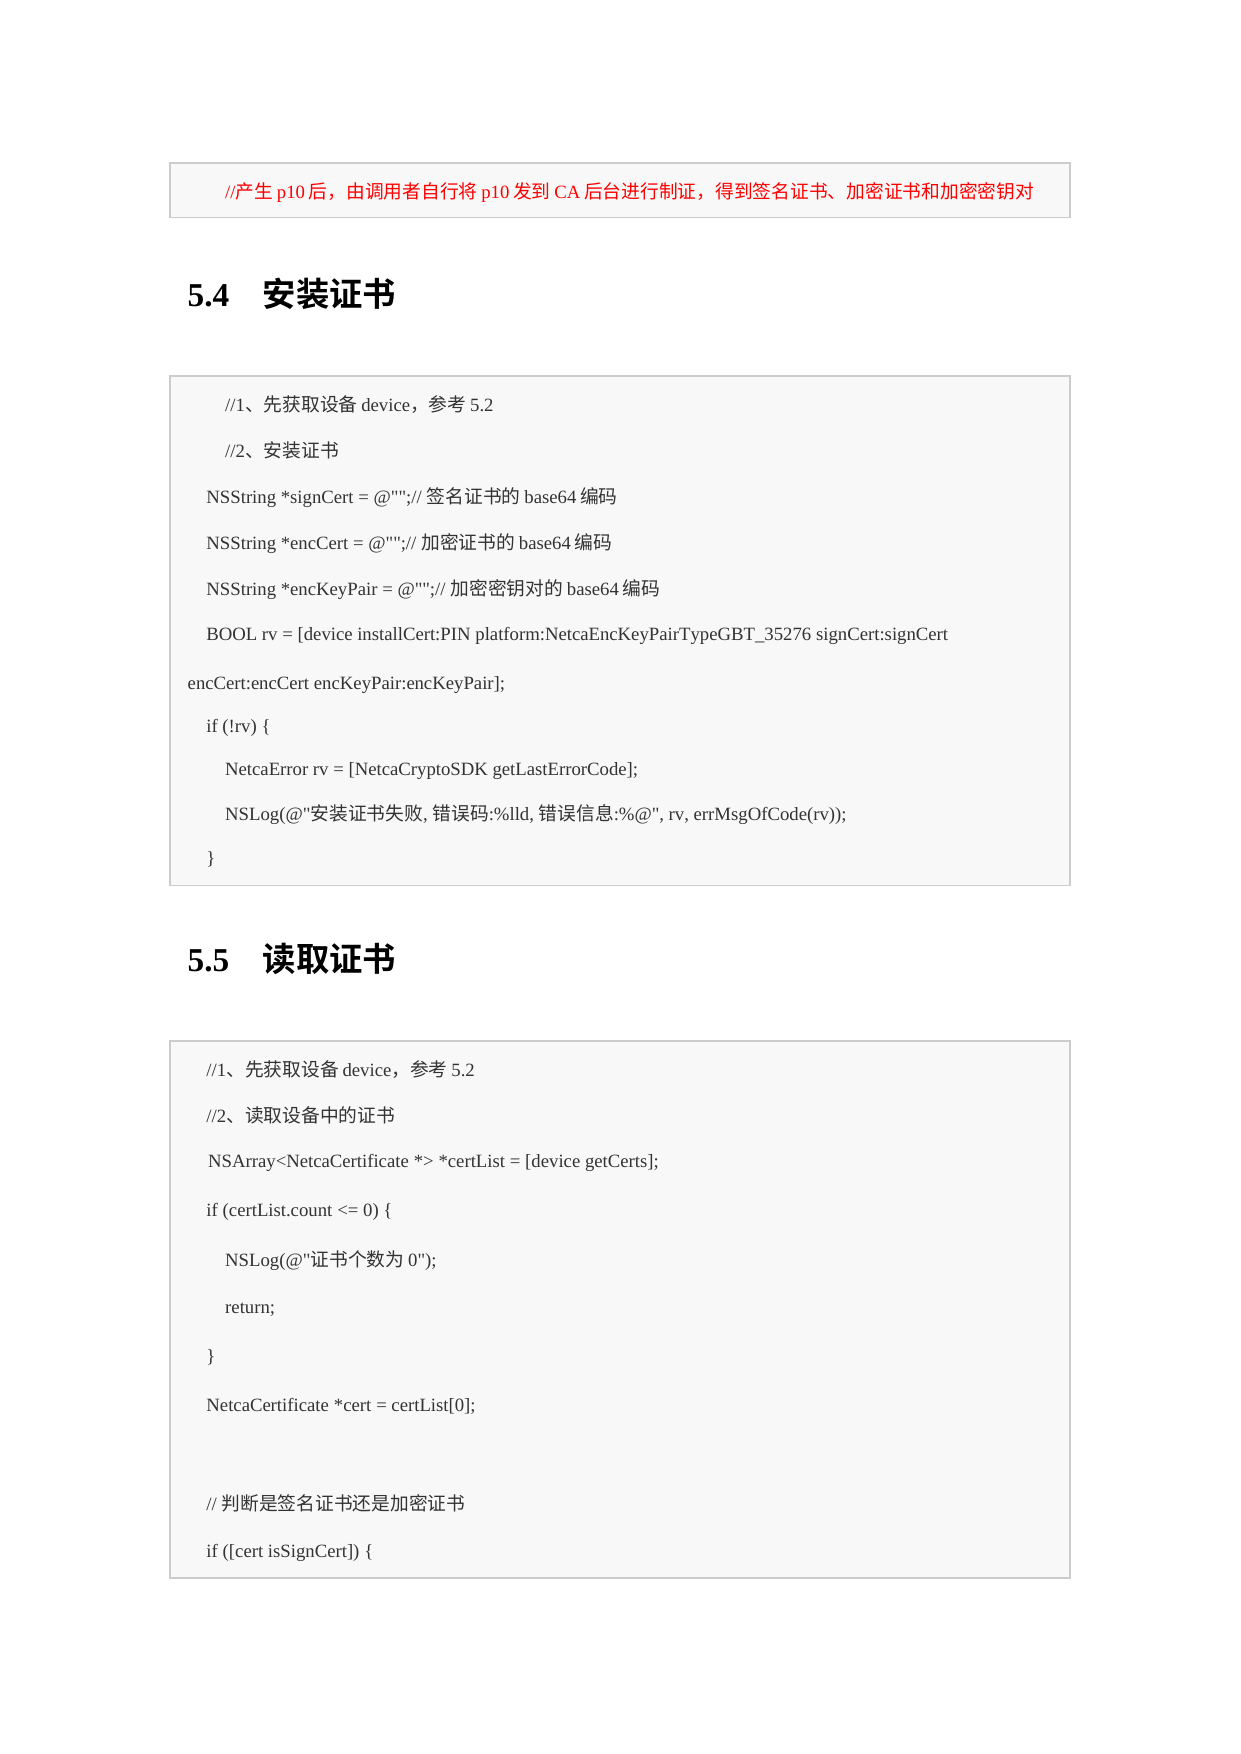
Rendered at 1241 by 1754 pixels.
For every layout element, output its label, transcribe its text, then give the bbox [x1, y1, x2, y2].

subtitle 读取证书 [187, 924, 1053, 989]
text NSString *encKeyPair = @"";// 加密密钥对的base64编码 [171, 559, 1069, 604]
text //2、安装证书 [171, 421, 1069, 466]
text if (!rv) { [171, 697, 1069, 741]
text //2、读取设备中的证书 [171, 1086, 1069, 1131]
text } [171, 830, 1069, 885]
text //1、先获取设备device，参考5.2 [171, 377, 1069, 420]
text NSString *encCert = @"";// 加密证书的base64编码 [171, 513, 1069, 558]
text //1、先获取设备device，参考5.2 [171, 1042, 1069, 1085]
text NetcaError rv = [NetcaCryptoSDK getLastErrorCode]; [171, 741, 1069, 784]
subtitle 安装证书 [187, 259, 1053, 324]
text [171, 1132, 1069, 1577]
text //产生p10后，由调用者自行将p10发到CA后台进行制证，得到签名证书、加密证书和加密密钥对 [171, 164, 1069, 217]
text NSString *signCert = @"";// 签名证书的base64编码 [171, 467, 1069, 512]
text NSLog(@"安装证书失败, 错误码:%lld, 错误信息:%@", rv, errMsgOfCode(rv)); [171, 784, 1069, 828]
text BOOL rv = [device installCert:PIN platform:NetcaEncKeyPairTypeGBT_35276 signCert:signCert encCert:encCert encKeyPair:encKeyPair]; [171, 605, 1069, 697]
